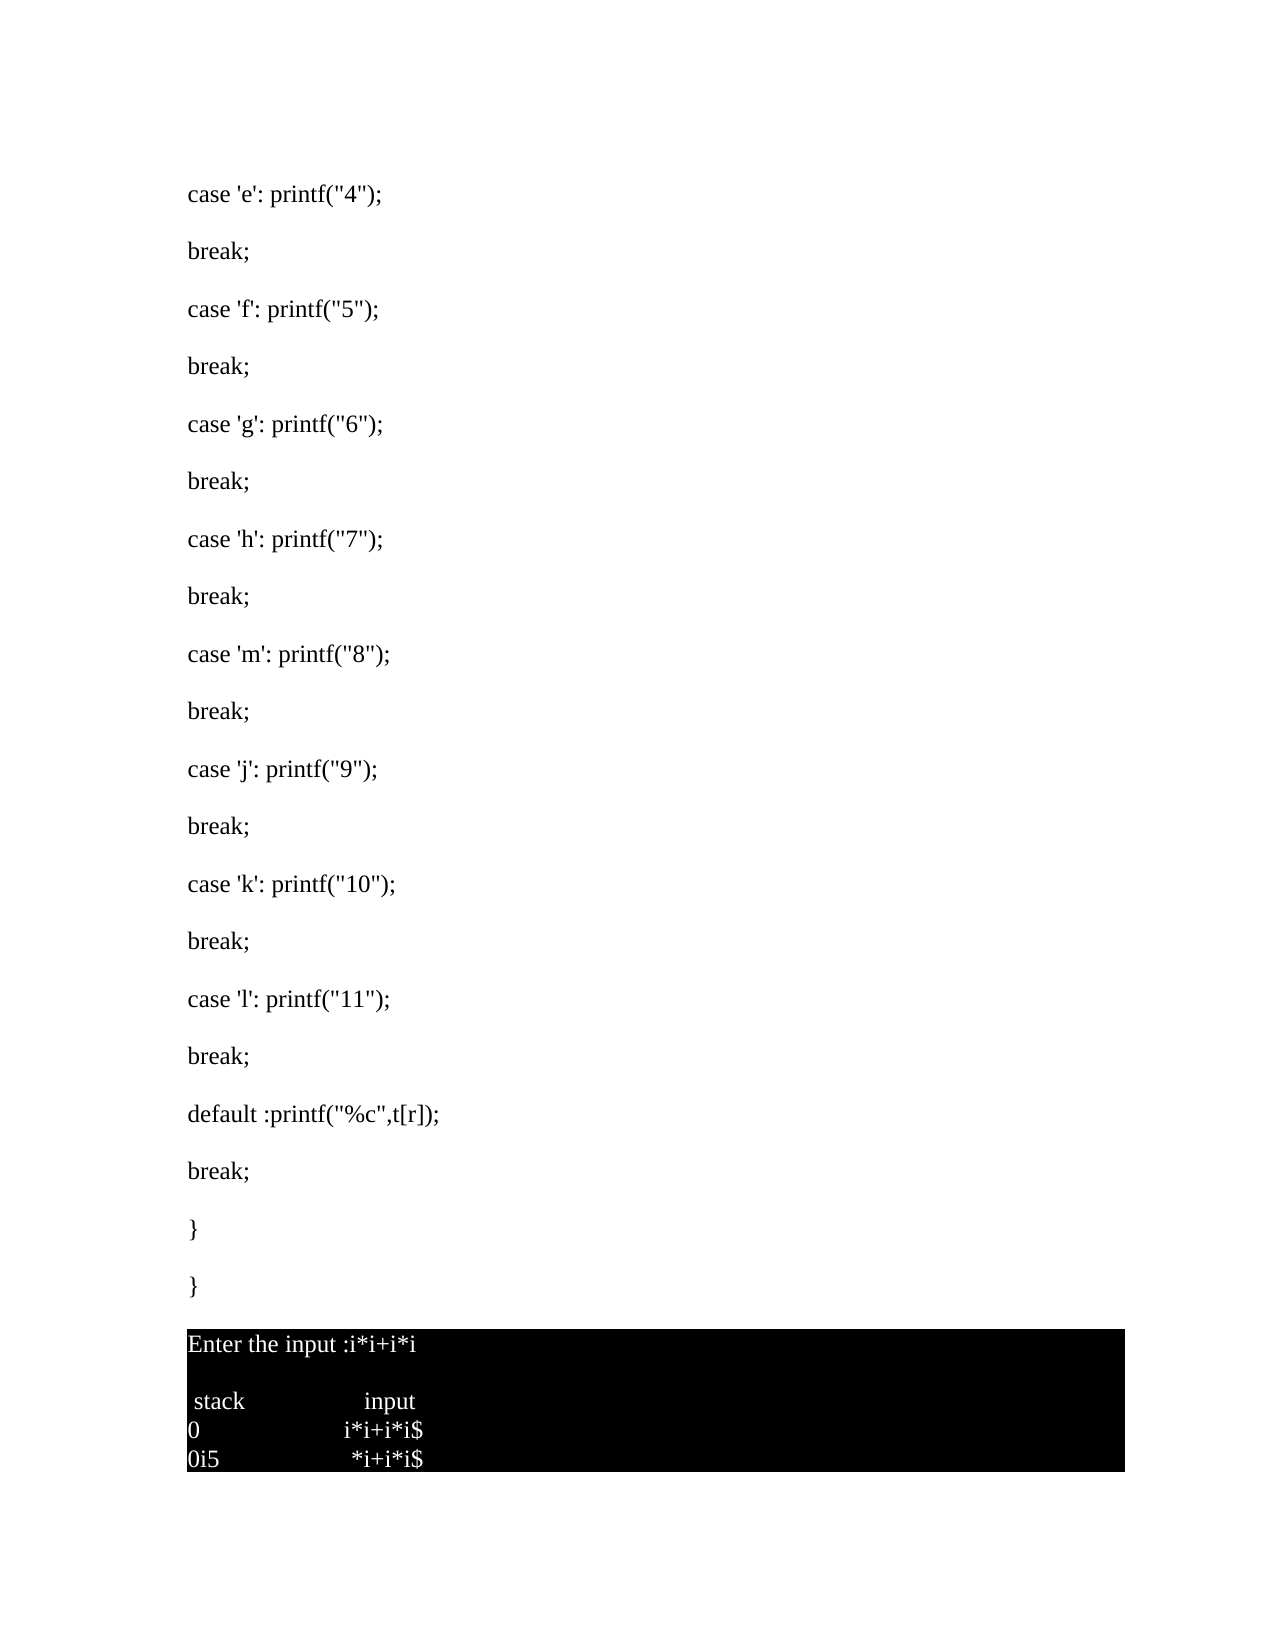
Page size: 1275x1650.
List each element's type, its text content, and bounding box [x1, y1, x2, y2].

text case 'e': printf("4"); [187, 179, 1125, 207]
text break; [187, 466, 1125, 495]
text case 'l': printf("11"); [187, 984, 1125, 1012]
text break; [187, 1041, 1125, 1070]
text break; [187, 811, 1125, 840]
text case 'j': printf("9"); [187, 754, 1125, 782]
text break; [187, 1156, 1125, 1185]
text break; [187, 581, 1125, 610]
text } [187, 1214, 1125, 1242]
text 0 i*i+i*i$ [187, 1415, 1125, 1444]
text stack input [187, 1386, 1125, 1415]
text break; [187, 696, 1125, 725]
text case 'm': printf("8"); [187, 639, 1125, 667]
text case 'k': printf("10"); [187, 869, 1125, 897]
text Enter the input :i*i+i*i [187, 1329, 1125, 1357]
text case 'f': printf("5"); [187, 294, 1125, 322]
text break; [187, 236, 1125, 265]
text break; [187, 926, 1125, 955]
text default :printf("%c",t[r]); [187, 1099, 1125, 1127]
text case 'h': printf("7"); [187, 524, 1125, 552]
text case 'g': printf("6"); [187, 409, 1125, 437]
text } [187, 1271, 1125, 1300]
text 0i5 *i+i*i$ [187, 1444, 1125, 1472]
text break; [187, 351, 1125, 380]
